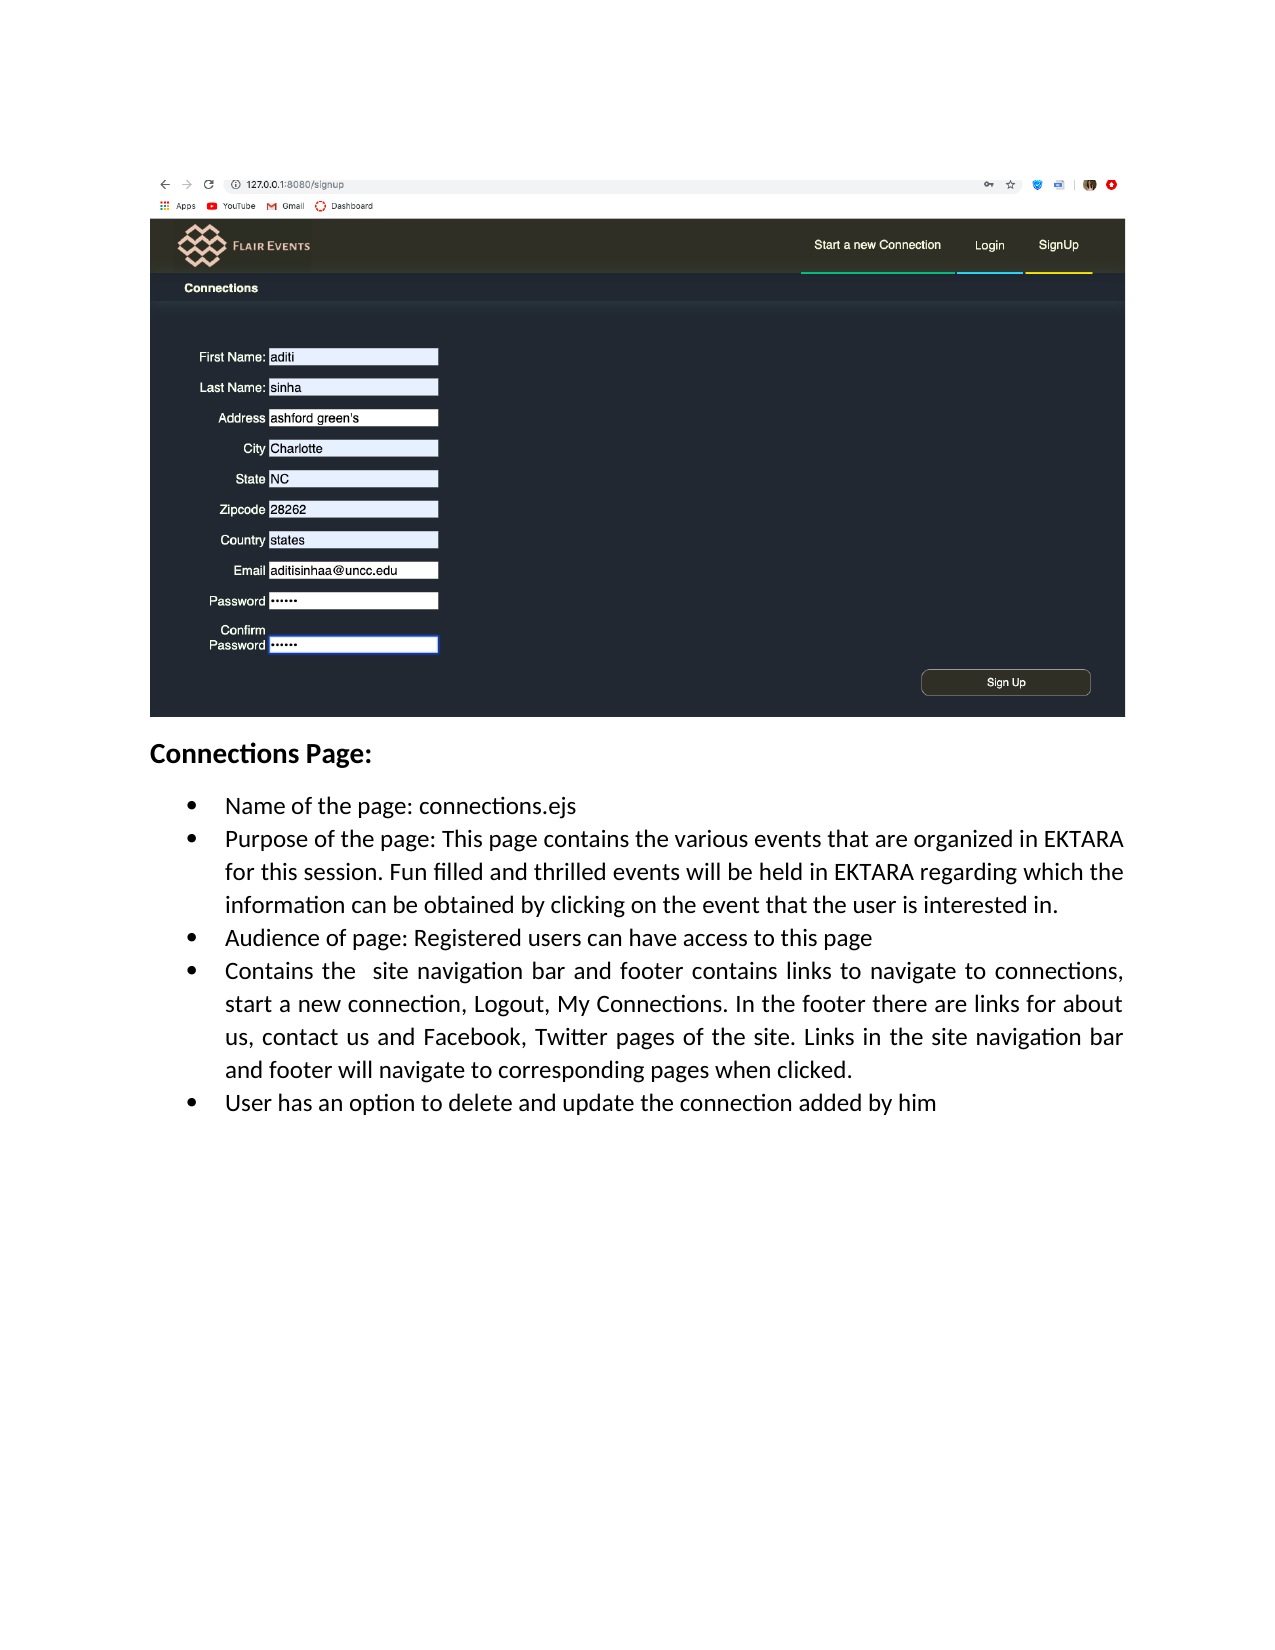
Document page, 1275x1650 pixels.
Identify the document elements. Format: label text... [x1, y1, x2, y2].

picture [150, 180, 1125, 717]
list Purpose of the page: This page contains the various events that are organized in EKTARA for this session. Fun filled and thrilled events will be held in EKTARA regarding which the information can be obtained by clicking on the event that the user is interested in. [187, 823, 1125, 920]
list Name of the page: connections.ejs [187, 790, 1125, 821]
list Contains the site navigation bar and footer contains links to navigate to connections, start a new connection, Logout, My Connections. In the footer there are links for about us, contact us and Facebook, Twitter pages of the site. Links in the site navigation bar and footer will navigate to corresponding pages when clicked. [187, 955, 1125, 1084]
text Connections Page: [150, 735, 1125, 771]
list Audience of page: Registered users can have access to this page [187, 922, 1125, 953]
list User has an option to delete and update the connection added by him [187, 1087, 1125, 1117]
